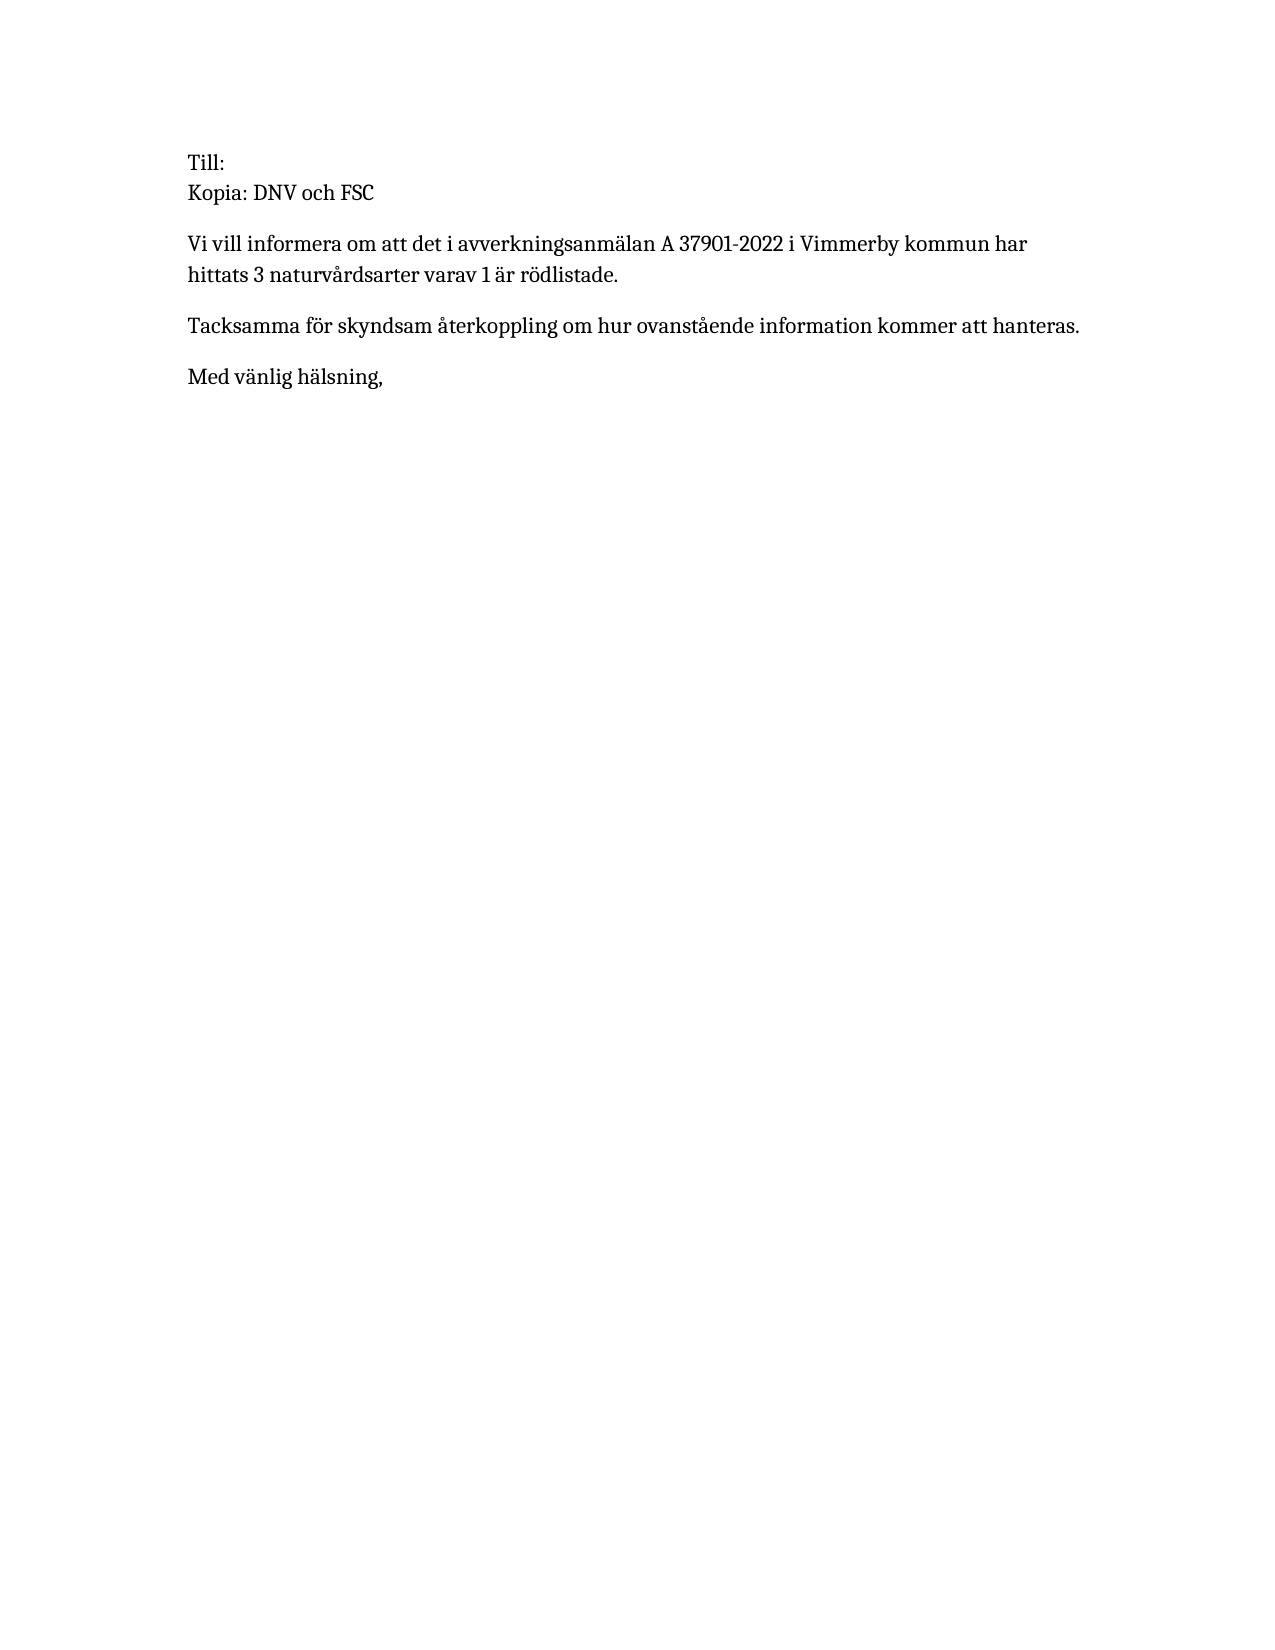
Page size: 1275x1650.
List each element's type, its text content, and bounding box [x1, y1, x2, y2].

text Med vänlig hälsning, [187, 363, 1087, 420]
text Till: Kopia: DNV och FSC [187, 150, 1087, 207]
text Tacksamma för skyndsam återkoppling om hur ovanstående information kommer att hanteras. [187, 312, 1087, 339]
text Vi vill informera om att det i avverkningsanmälan A 37901-2022 i Vimmerby kommun har hittats 3 naturvårdsarter varav 1 är rödlistade. [187, 231, 1087, 288]
